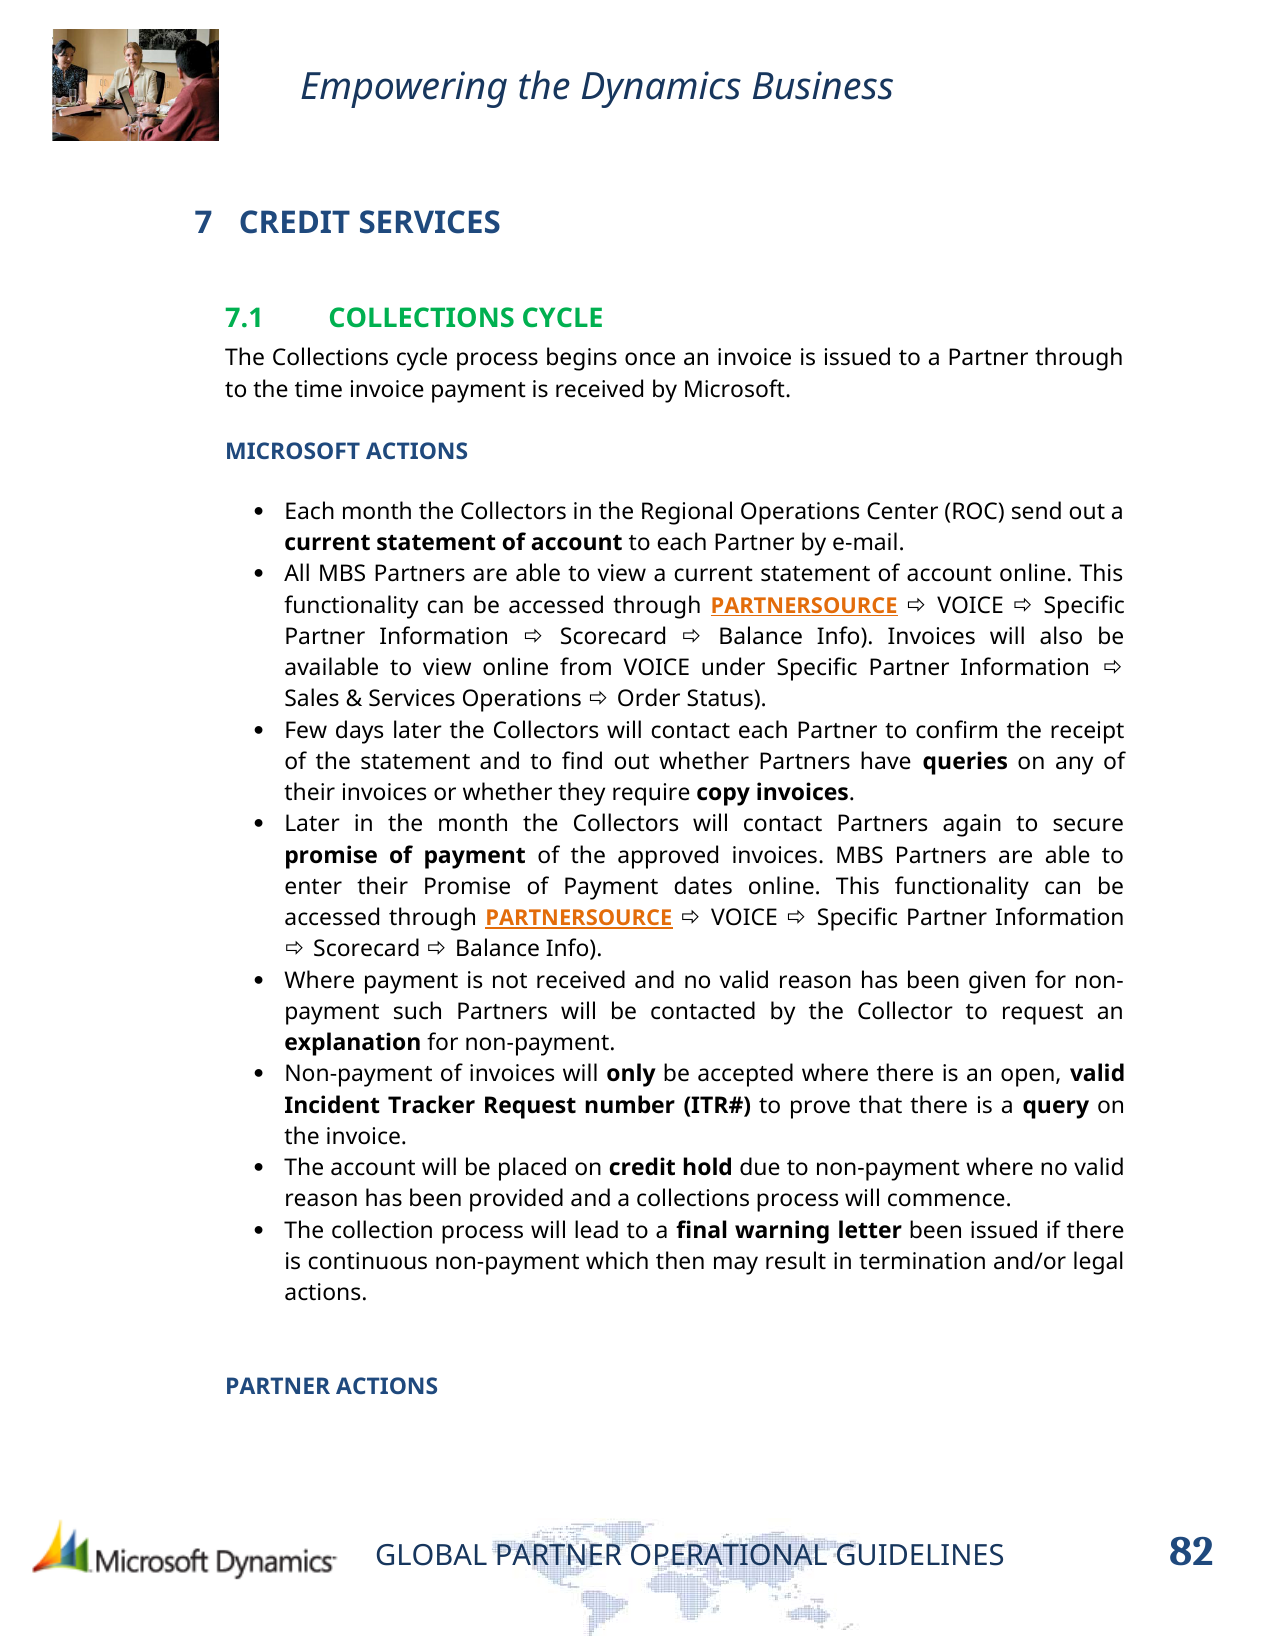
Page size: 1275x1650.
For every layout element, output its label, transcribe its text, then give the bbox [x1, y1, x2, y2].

text The Collections cycle process begins once an invoice is issued to a Partner through to the time invoice payment is received by Microsoft. [225, 341, 1125, 404]
text The account will be placed on credit hold due to non-payment where no valid reason has been provided and a collections process will commence. [254, 1151, 1125, 1213]
text The collection process will lead to a final warning letter been issued if there is continuous non-payment which then may result in termination and/or legal actions. [254, 1213, 1125, 1307]
text Where payment is not received and no valid reason has been given for non-payment such Partners will be contacted by the Collector to request an explanation for non-payment. [254, 963, 1125, 1057]
text PARTNER ACTIONS [225, 1370, 1125, 1401]
text Each month the Collectors in the Regional Operations Center (ROC) send out a current statement of account to each Partner by e-mail. [254, 495, 1125, 557]
subtitle CREDIT SERVICES [194, 200, 1125, 243]
picture [491, 1518, 862, 1636]
text Non-payment of invoices will only be accepted where there is an open, valid Incident Tracker Request number (ITR#) to prove that there is a query on the invoice. [254, 1057, 1125, 1151]
text MICROSOFT ACTIONS [225, 435, 1125, 466]
text Few days later the Collectors will contact each Partner to confirm the receipt of the statement and to find out whether Partners have queries on any of their invoices or whether they require copy invoices. [254, 713, 1125, 807]
text All MBS Partners are able to view a current statement of account online. This functionality can be accessed through PARTNERSOURCE VOICE Specific Partner Information Scorecard Balance Info). Invoices will also be available to view online from VOICE under Specific Partner Information Sales & Services Operations Order Status). [254, 557, 1125, 713]
picture [17, 1517, 369, 1584]
text Later in the month the Collectors will contact Partners again to secure promise of payment of the approved invoices. MBS Partners are able to enter their Promise of Payment dates online. This functionality can be accessed through PARTNERSOURCE VOICE Specific Partner Information Scorecard Balance Info). [254, 807, 1125, 963]
subtitle COLLECTIONS CYCLE [225, 299, 1125, 336]
